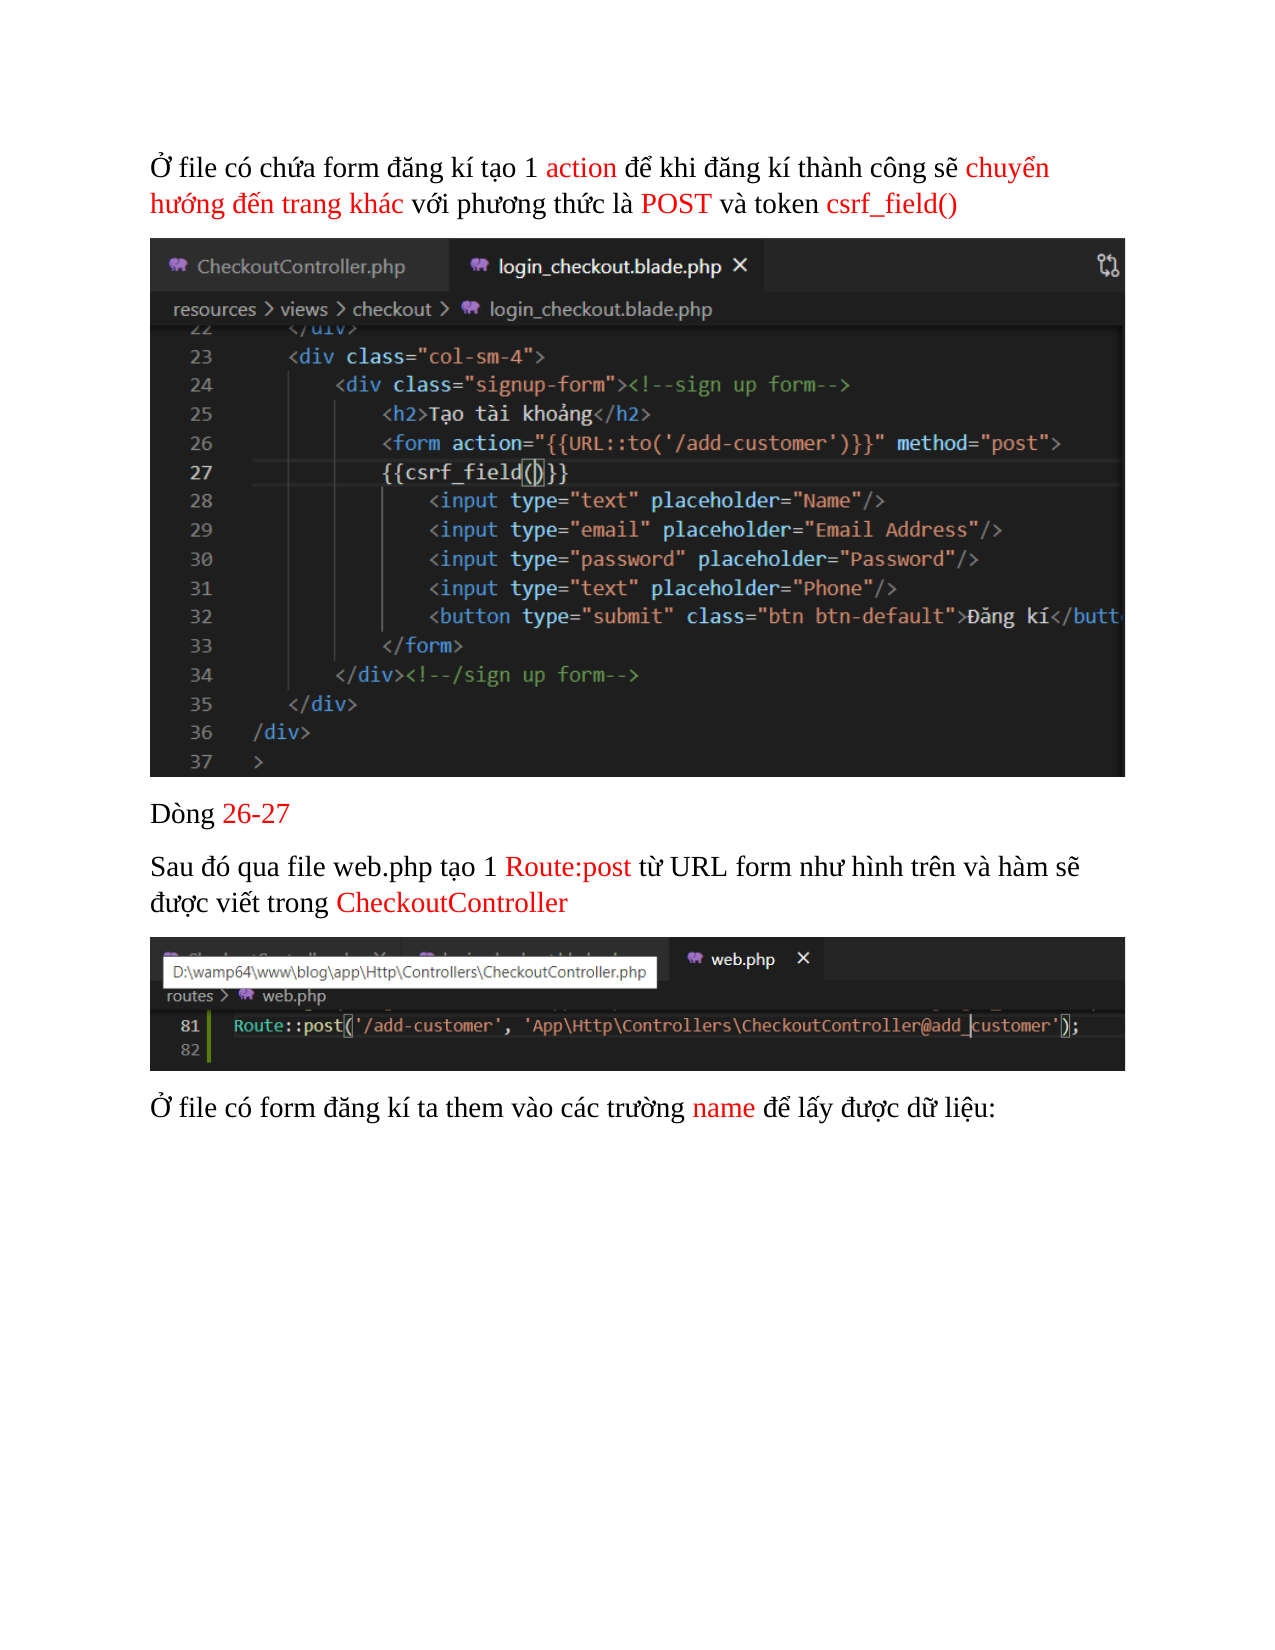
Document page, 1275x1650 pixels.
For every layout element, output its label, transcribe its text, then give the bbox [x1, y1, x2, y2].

text Sau đó qua file web.php tạo 1 Route:post từ URL form như hình trên và hàm sẽ được viết trong CheckoutController [150, 849, 1125, 918]
text Ở file có form đăng kí ta them vào các trường name để lấy được dữ liệu: [150, 1090, 1125, 1123]
text Dòng 26-27 [150, 796, 1125, 829]
text Ở file có chứa form đăng kí tạo 1 action để khi đăng kí thành công sẽ chuyển hướng đến trang khác với phương thức là POST và token csrf_field() [150, 150, 1125, 220]
